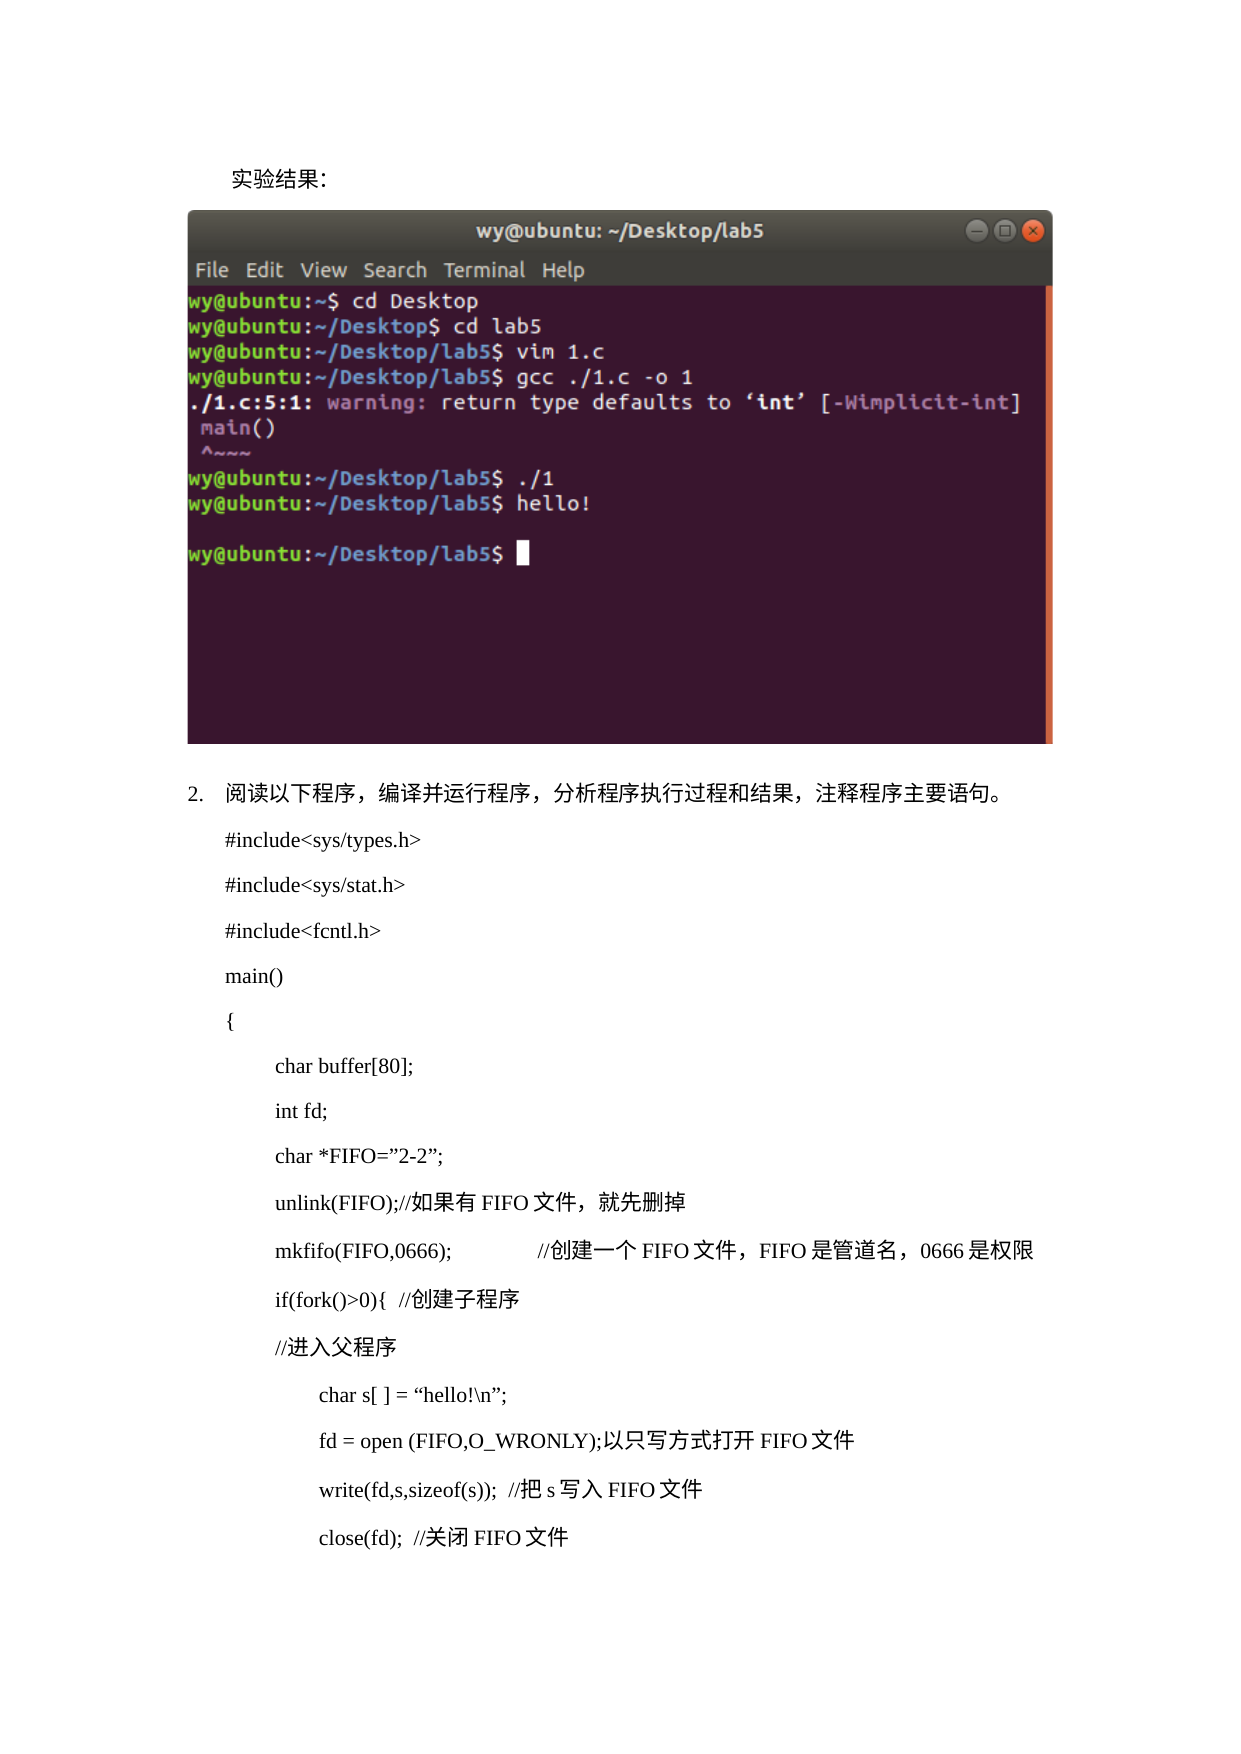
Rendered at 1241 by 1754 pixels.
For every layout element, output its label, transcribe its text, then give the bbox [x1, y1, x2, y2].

text mkfifo(FIFO,0666); //创建一个FIFO文件，FIFO是管道名，0666是权限 [231, 1233, 1053, 1265]
text #include<sys/types.h> [187, 824, 1053, 856]
text #include<sys/stat.h> [187, 869, 1053, 901]
text write(fd,s,sizeof(s)); //把s写入FIFO文件 [275, 1471, 1053, 1504]
text unlink(FIFO);//如果有FIFO文件，就先删掉 [231, 1184, 1053, 1217]
picture [187, 210, 1053, 744]
text char s[ ] = “hello!\n”; [319, 1378, 1053, 1410]
text if(fork()>0){ //创建子程序 [231, 1281, 1053, 1314]
text close(fd); //关闭FIFO文件 [275, 1520, 1053, 1552]
text #include<fcntl.h> [187, 914, 1053, 946]
text int fd; [231, 1094, 1053, 1127]
text { [187, 1004, 1053, 1037]
text //进入父程序 [231, 1329, 1053, 1362]
text fd = open (FIFO,O_WRONLY);以只写方式打开FIFO文件 [275, 1423, 1053, 1456]
text 实验结果： [187, 162, 1053, 194]
list 阅读以下程序，编译并运行程序，分析程序执行过程和结果，注释程序主要语句。 [187, 775, 1053, 808]
text char *FIFO=”2-2”; [231, 1139, 1053, 1172]
text main() [187, 959, 1053, 992]
text char buffer[80]; [231, 1049, 1053, 1082]
